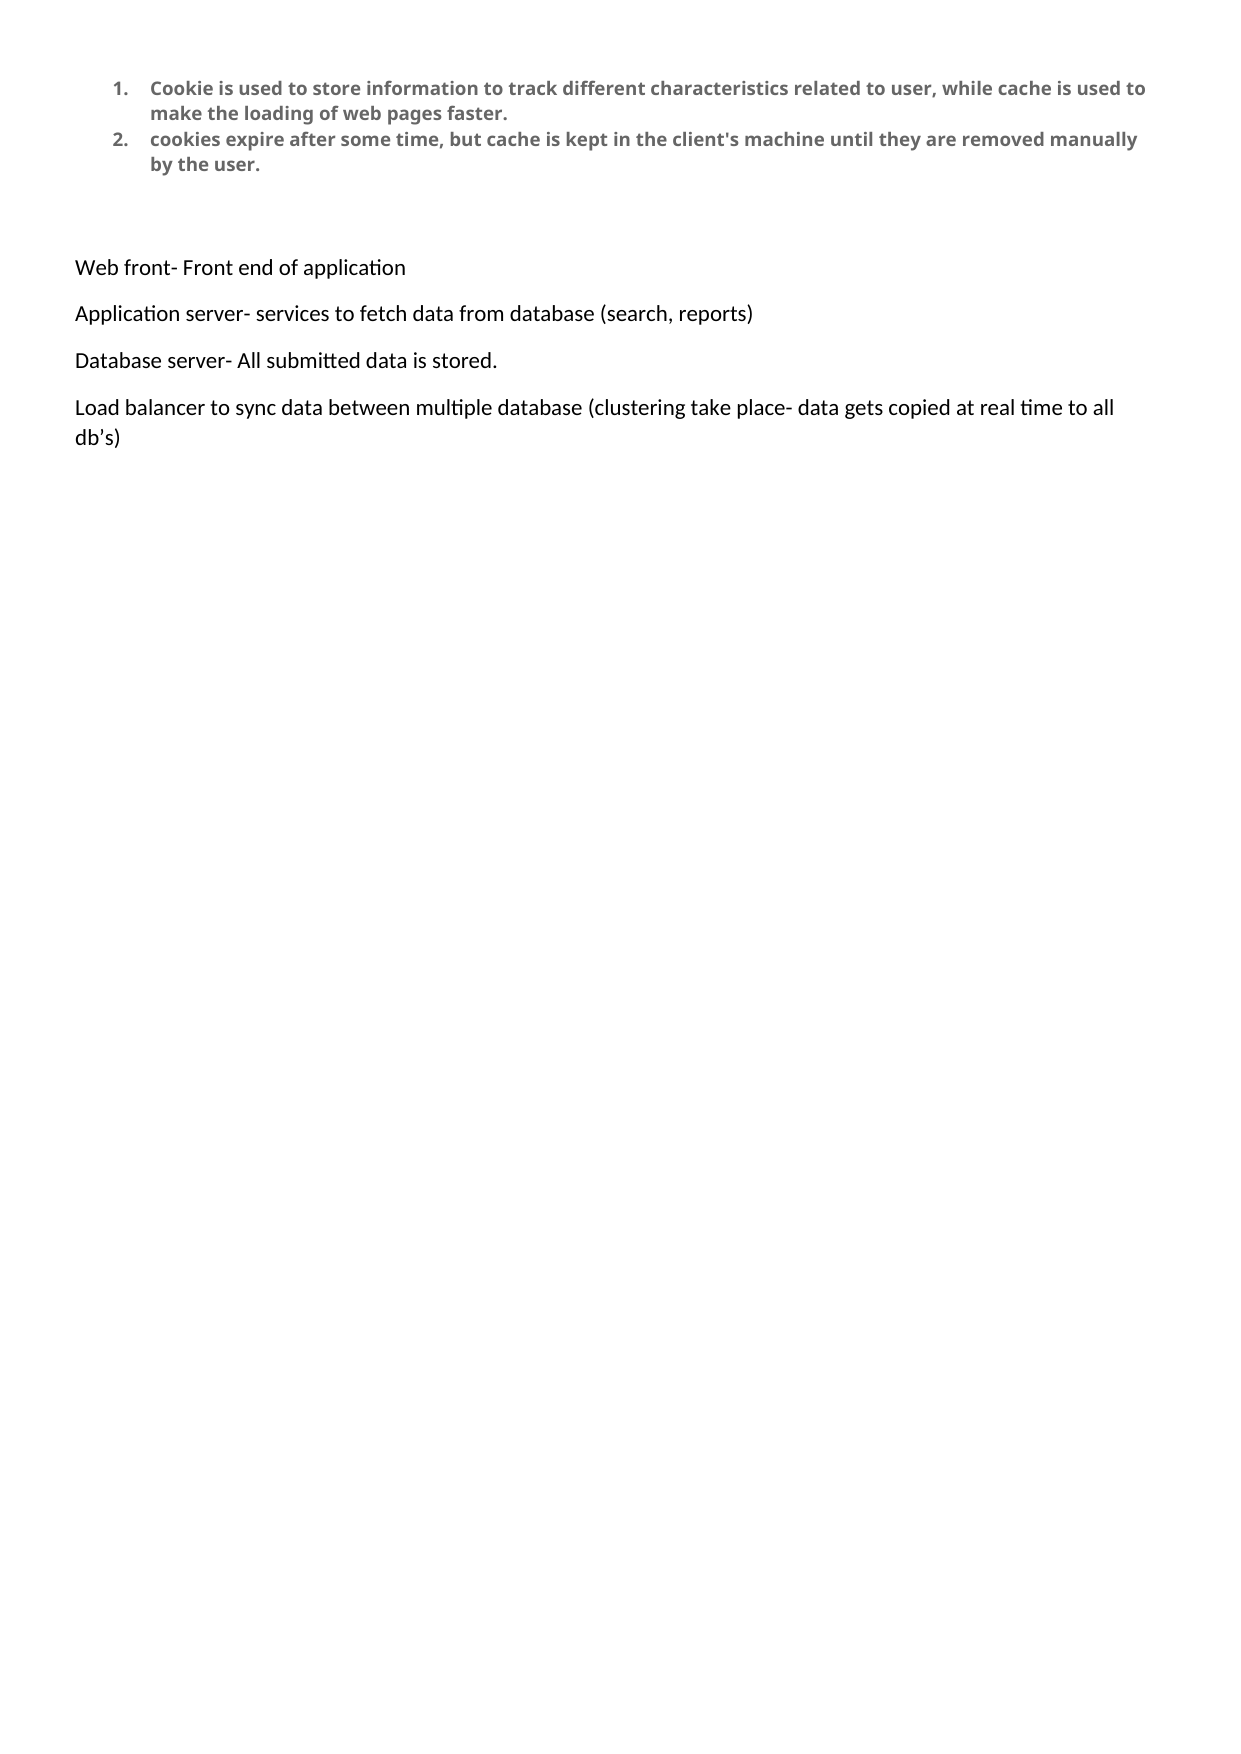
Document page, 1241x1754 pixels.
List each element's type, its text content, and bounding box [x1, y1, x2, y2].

text Application server- services to fetch data from database (search, reports) [75, 299, 1165, 328]
list cookies expire after some time, but cache is kept in the client's machine until they are removed manually by the user. [112, 126, 1165, 177]
list Cookie is used to store information to track different characteristics related to user, while cache is used to make the loading of web pages faster. [112, 75, 1165, 126]
text Web front- Front end of application [75, 253, 1165, 281]
text Load balancer to sync data between multiple database (clustering take place- data gets copied at real time to all db’s) [75, 393, 1165, 452]
text Database server- All submitted data is stored. [75, 346, 1165, 374]
